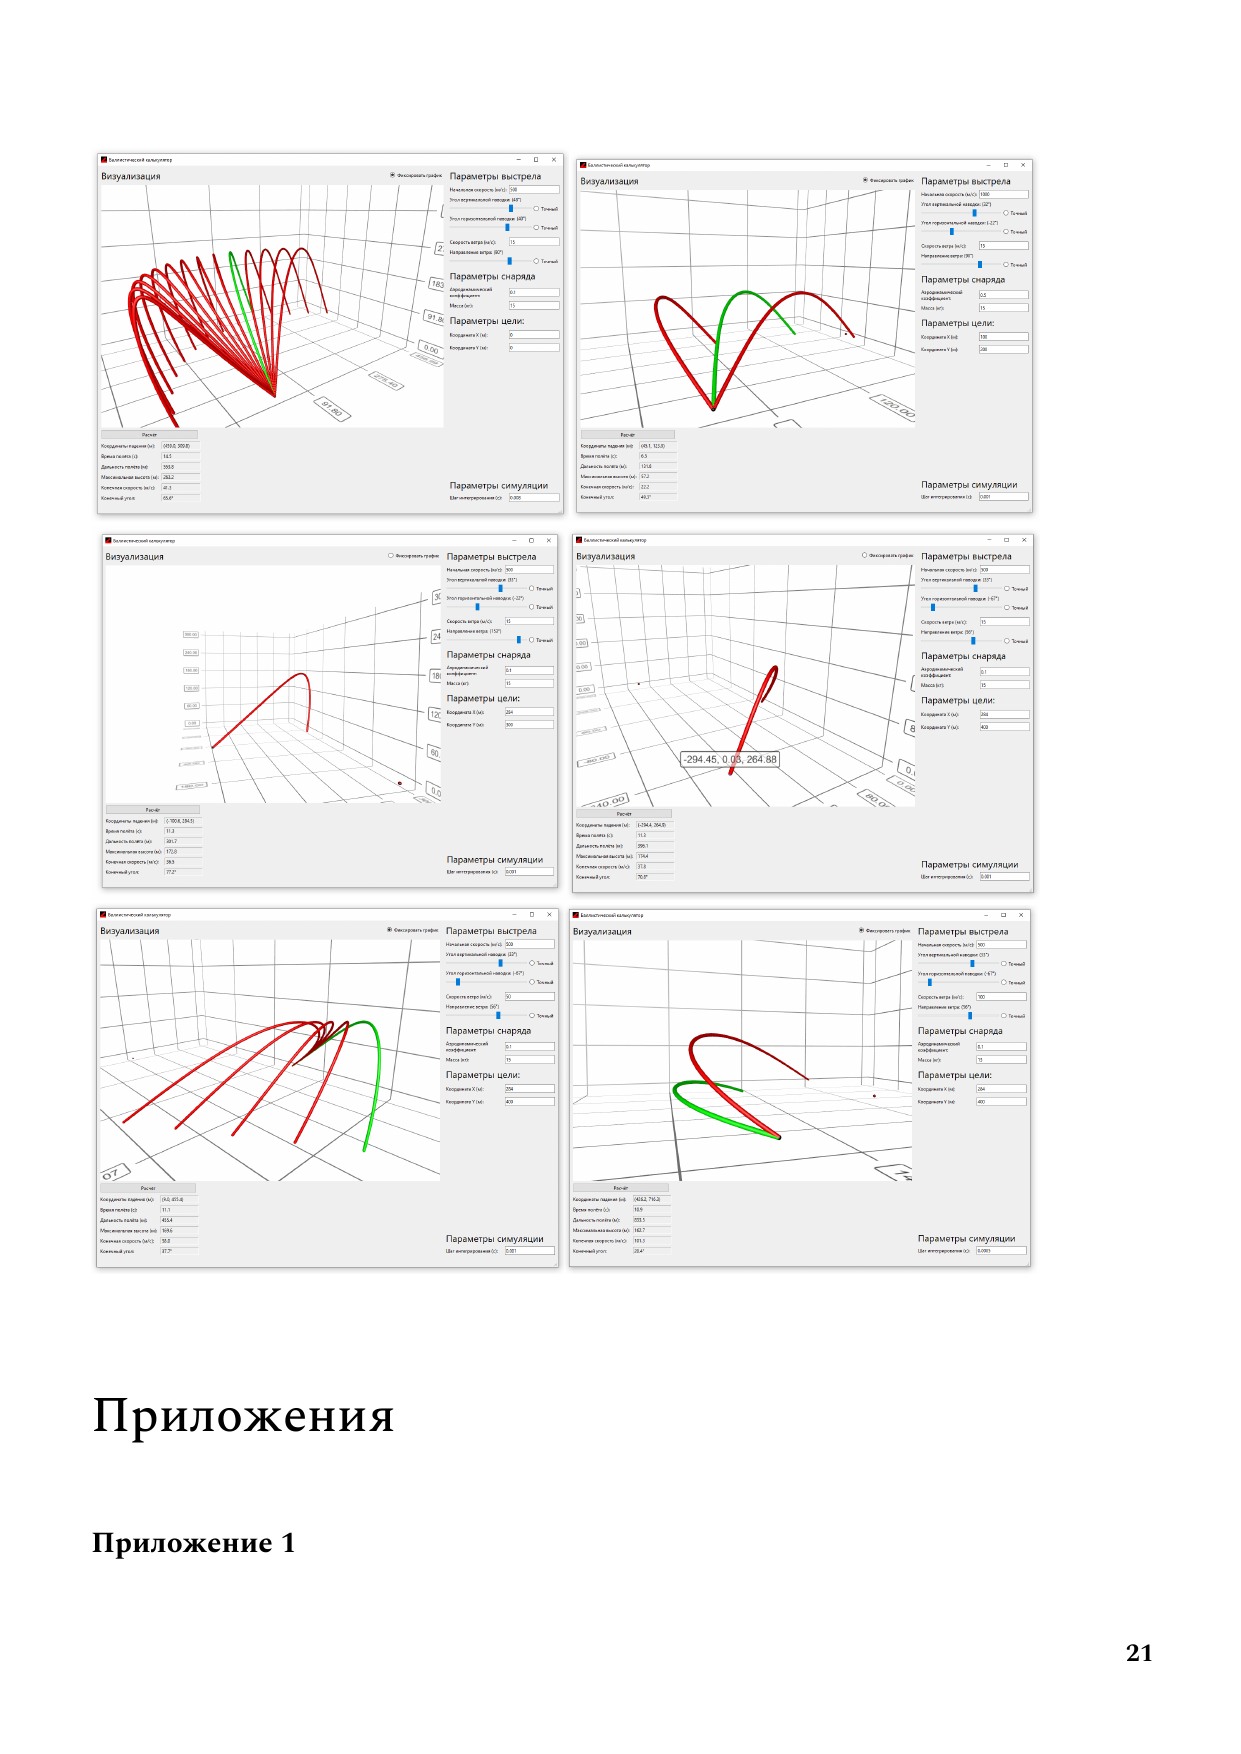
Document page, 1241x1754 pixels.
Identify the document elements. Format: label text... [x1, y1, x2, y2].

picture [91, 525, 1041, 900]
subtitle Приложения [91, 1379, 1153, 1455]
subtitle Приложение 1 [91, 1521, 1153, 1566]
picture [91, 147, 1040, 522]
picture [91, 903, 1039, 1274]
